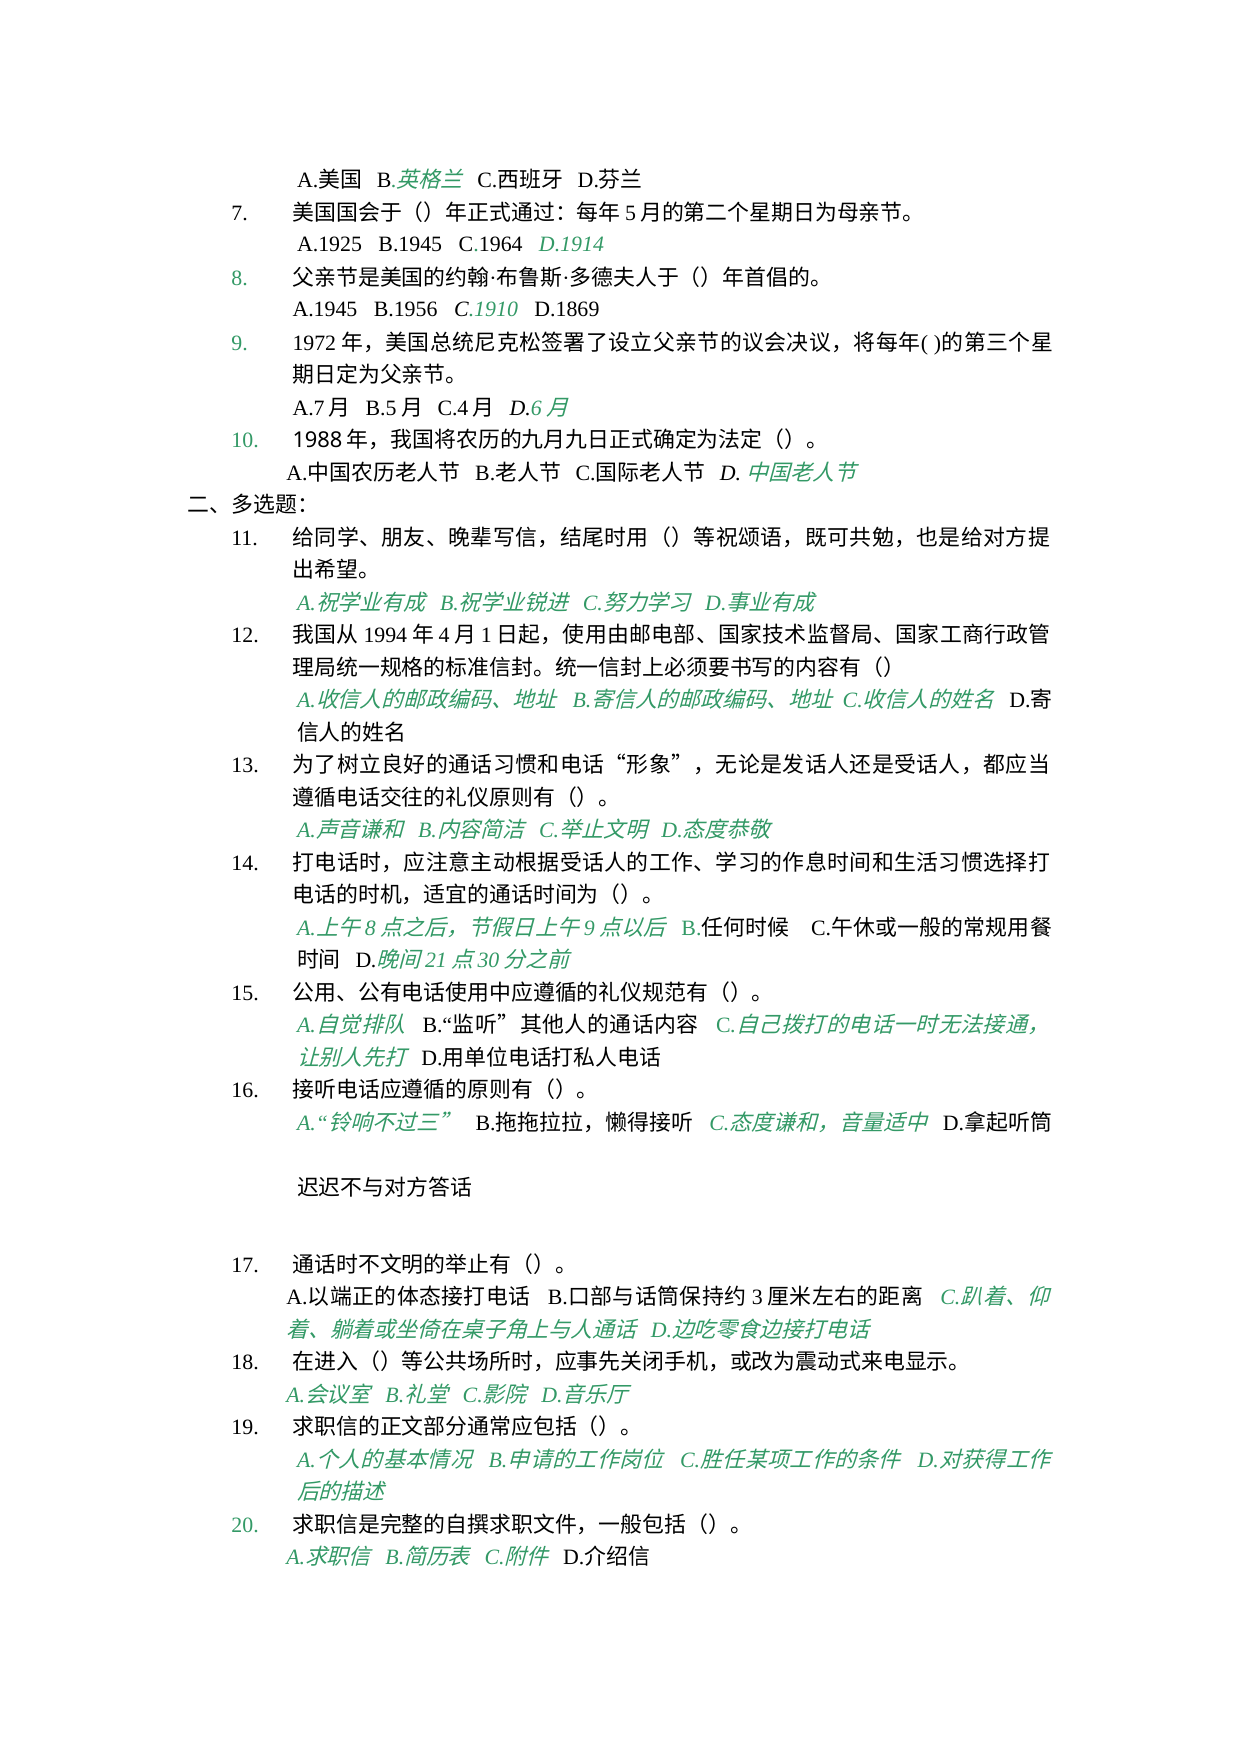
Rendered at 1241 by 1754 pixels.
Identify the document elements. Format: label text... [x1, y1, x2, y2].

list 为了树立良好的通话习惯和电话“形象”，无论是发话人还是受话人，都应当遵循电话交往的礼仪原则有（）。 [231, 747, 1053, 812]
list 求职信是完整的自撰求职文件，一般包括（）。 [231, 1506, 1053, 1539]
text A.1925 B.1964 D.1914 [231, 227, 1053, 259]
list 父亲节是美国的约翰·布鲁斯·多德夫人于（）年首倡的。 [231, 259, 1053, 292]
list 打电话时，应注意主动根据受话人的工作、学习的作息时间和生活习惯选择打电话的时机，适宜的通话时间为（）。 [231, 844, 1053, 909]
list 在进入（）等公共场所时，应事先关闭手机，或改为震动式来电显示。 [231, 1344, 1053, 1376]
text A.自觉排队 B.“监听”其他人的通话内容 C.自己拨打的电话一时无法接通，让别人先打 D.用单位电话打私人电话 [297, 1007, 1053, 1072]
text A.7月 B.5月 C.4月 D.6月 [292, 389, 1053, 422]
text A.声音谦和 B.内容简洁 C.举止文明 D.态度恭敬 [187, 812, 1053, 844]
text A.中国农历老人节 B.老人节 C.国际老人节 D. 中国老人节 [231, 454, 1053, 487]
text 二、多选题： [187, 487, 1053, 519]
text A.美国 B.英格兰 C.西班牙 D.芬兰 [231, 162, 1053, 194]
text A.个人的基本情况 B.申请的工作岗位 C.胜任某项工作的条件 D.对获得工作后的描述 [297, 1441, 1053, 1506]
list 通话时不文明的举止有（）。 [231, 1246, 1053, 1279]
text A.以端正的体态接打电话 B.口部与话筒保持约3厘米左右的距离 C.趴着、仰着、躺着或坐倚在桌子角上与人通话 D.边吃零食边接打电话 [286, 1279, 1053, 1344]
list 美国国会于（）年正式通过：每年5月的第二个星期日为母亲节。 [231, 194, 1053, 227]
text A.“铃响不过三” B.拖拖拉拉，懒得接听 C.态度谦和，音量适中 D.拿起听筒迟迟不与对方答话 [297, 1104, 1053, 1202]
list 我国从，使用由邮电部、国家技术监督局、国家工商行政管理局统一规格的标准信封。统一信封上必须要书写的内容有（） [231, 617, 1053, 682]
text A.收信人的邮政编码、地址 B.寄信人的邮政编码、地址 C.收信人的姓名 D.寄信人的姓名 [297, 682, 1053, 747]
text A.1945 B.1910 D.1869 [292, 292, 1053, 324]
list 求职信的正文部分通常应包括（）。 [231, 1409, 1053, 1441]
list 公用、公有电话使用中应遵循的礼仪规范有（）。 [231, 974, 1053, 1007]
list 接听电话应遵循的原则有（）。 [231, 1072, 1053, 1104]
text A.求职信 B.简历表 C.附件 D.介绍信 [187, 1539, 1053, 1571]
list 1988年，我国将农历的正式确定为法定（）。 [231, 422, 1053, 454]
text A.祝学业有成 B.祝学业锐进 C.努力学习 D.事业有成 [231, 584, 1053, 617]
text A.会议室 B.礼堂 C.影院 D.音乐厅 [187, 1376, 1053, 1409]
list 给同学、朋友、晚辈写信，结尾时用（）等祝颂语，既可共勉，也是给对方提出希望。 [231, 519, 1053, 584]
list 1972年，美国总统尼克松签署了设立父亲节的议会决议，将每年( )的第三个星期日定为父亲节。 [231, 324, 1053, 389]
text A.上午8点之后，节假日上午9点以后 B.任何时候 C.午休或一般的常规用餐时间 D.晚间21点30分之前 [297, 909, 1053, 974]
